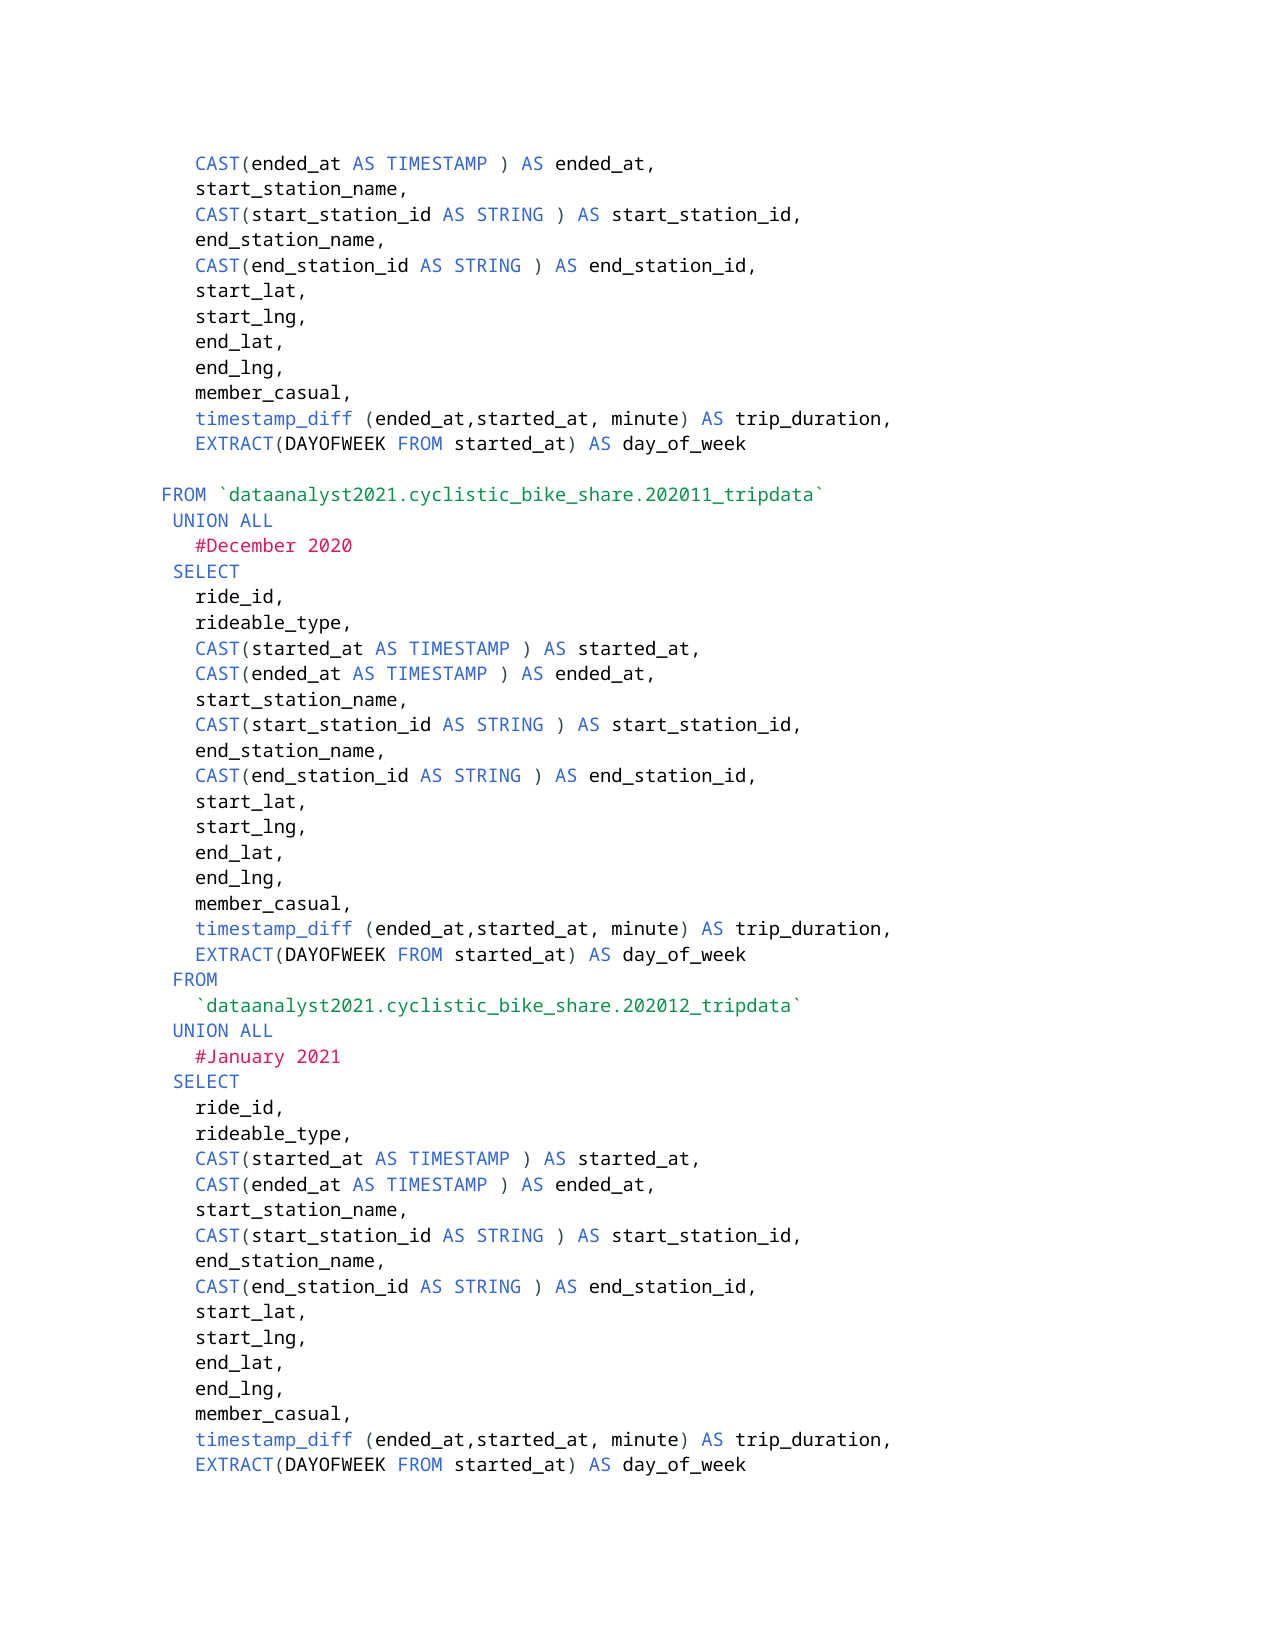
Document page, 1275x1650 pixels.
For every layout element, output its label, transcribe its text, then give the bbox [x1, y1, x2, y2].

text CAST(end_station_id AS STRING ) AS end_station_id, [150, 762, 1125, 788]
text CAST(start_station_id AS STRING ) AS start_station_id, [150, 711, 1125, 737]
text timestamp_diff (ended_at,started_at, minute) AS trip_duration, [150, 405, 1125, 431]
text CAST(ended_at AS TIMESTAMP ) AS ended_at, [150, 1171, 1125, 1196]
text end_lat, [150, 839, 1125, 864]
text CAST(end_station_id AS STRING ) AS end_station_id, [150, 1273, 1125, 1298]
text start_lat, [150, 788, 1125, 813]
text timestamp_diff (ended_at,started_at, minute) AS trip_duration, [150, 916, 1125, 941]
text end_lat, [150, 329, 1125, 354]
text CAST(ended_at AS TIMESTAMP ) AS ended_at, [150, 150, 1125, 176]
text FROM [150, 967, 1125, 992]
text CAST(start_station_id AS STRING ) AS start_station_id, [150, 1222, 1125, 1247]
text UNION ALL [150, 507, 1125, 533]
text timestamp_diff (ended_at,started_at, minute) AS trip_duration, [150, 1426, 1125, 1452]
text #January 2021 [150, 1043, 1125, 1069]
text UNION ALL [150, 1018, 1125, 1043]
text start_lng, [150, 303, 1125, 329]
text end_station_name, [150, 737, 1125, 762]
text end_lat, [150, 1349, 1125, 1375]
text start_station_name, [150, 1196, 1125, 1222]
text CAST(end_station_id AS STRING ) AS end_station_id, [150, 252, 1125, 278]
text member_casual, [150, 1401, 1125, 1426]
text #December 2020 [150, 533, 1125, 558]
text CAST(ended_at AS TIMESTAMP ) AS ended_at, [150, 660, 1125, 686]
text ride_id, [150, 584, 1125, 609]
text rideable_type, [150, 1120, 1125, 1145]
text start_lat, [150, 1298, 1125, 1324]
text EXTRACT(DAYOFWEEK FROM started_at) AS day_of_week [150, 1452, 1125, 1477]
text end_lng, [150, 864, 1125, 890]
text start_lng, [150, 1324, 1125, 1349]
text member_casual, [150, 890, 1125, 916]
text CAST(started_at AS TIMESTAMP ) AS started_at, [150, 635, 1125, 660]
text ride_id, [150, 1094, 1125, 1120]
text start_station_name, [150, 176, 1125, 201]
text start_station_name, [150, 686, 1125, 711]
text `dataanalyst2021.cyclistic_bike_share.202012_tripdata` [150, 992, 1125, 1018]
text SELECT [150, 558, 1125, 584]
text CAST(started_at AS TIMESTAMP ) AS started_at, [150, 1145, 1125, 1171]
text end_lng, [150, 1375, 1125, 1401]
text member_casual, [150, 380, 1125, 405]
text EXTRACT(DAYOFWEEK FROM started_at) AS day_of_week [150, 941, 1125, 967]
text start_lng, [150, 813, 1125, 839]
text SELECT [150, 1069, 1125, 1094]
text start_lat, [150, 278, 1125, 303]
text end_lng, [150, 354, 1125, 380]
text end_station_name, [150, 1247, 1125, 1273]
text CAST(start_station_id AS STRING ) AS start_station_id, [150, 201, 1125, 227]
text FROM `dataanalyst2021.cyclistic_bike_share.202011_tripdata` [150, 482, 1125, 507]
text EXTRACT(DAYOFWEEK FROM started_at) AS day_of_week [150, 431, 1125, 456]
text end_station_name, [150, 227, 1125, 252]
text rideable_type, [150, 609, 1125, 635]
